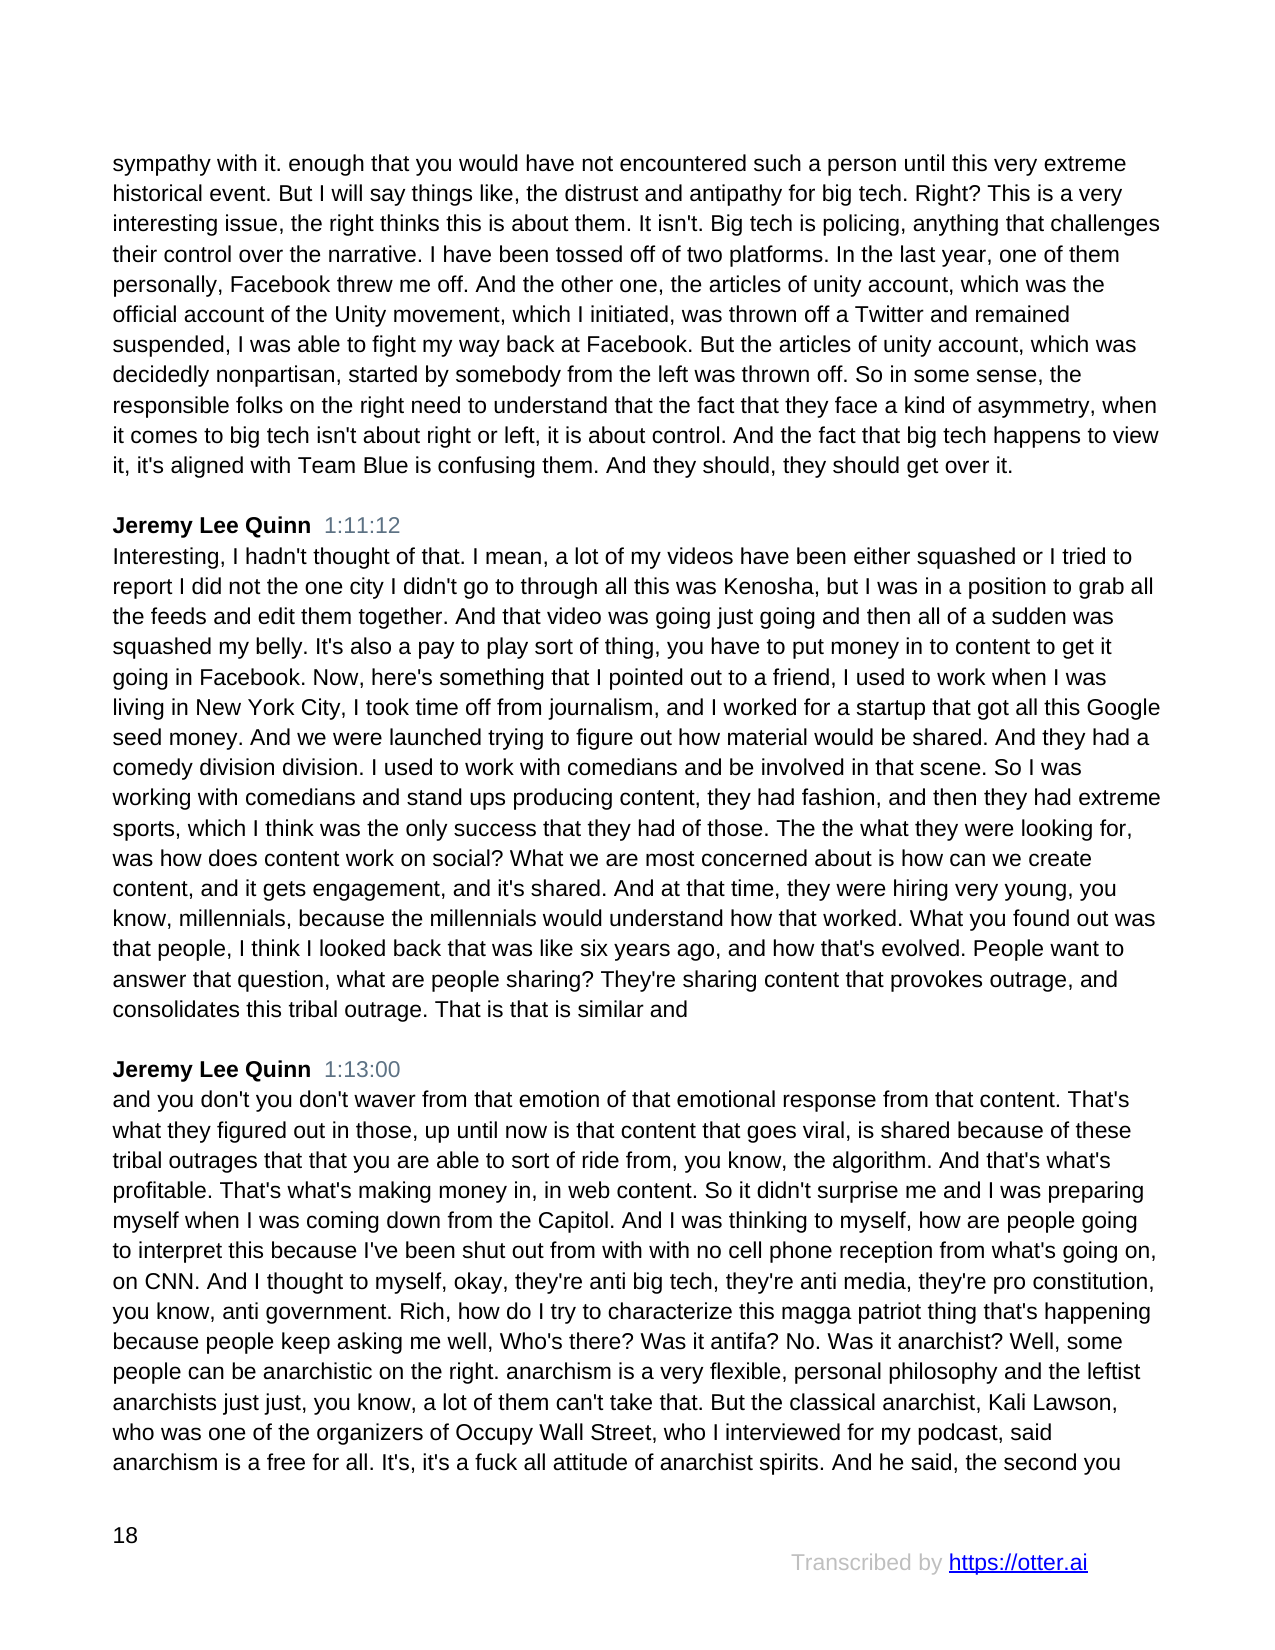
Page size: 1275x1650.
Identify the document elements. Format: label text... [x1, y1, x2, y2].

text Jeremy Lee Quinn 1:13:00 [112, 1056, 1162, 1083]
text Interesting, I hadn't thought of that. I mean, a lot of my videos have been either squashed or I tried to report I did not the one city I didn't go to through all this was Kenosha, but I was in a position to grab all the feeds and edit them together. And that video was going just going and then all of a sudden was squashed my belly. It's also a pay to play sort of thing, you have to put money in to content to get it going in Facebook. Now, here's something that I pointed out to a friend, I used to work when I was living in New York City, I took time off from journalism, and I worked for a startup that got all this Google seed money. And we were launched trying to figure out how material would be shared. And they had a comedy division division. I used to work with comedians and be involved in that scene. So I was working with comedians and stand ups producing content, they had fashion, and then they had extreme sports, which I think was the only success that they had of those. The the what they were looking for, was how does content work on social? What we are most concerned about is how can we create content, and it gets engagement, and it's shared. And at that time, they were hiring very young, you know, millennials, because the millennials would understand how that worked. What you found out was that people, I think I looked back that was like six years ago, and how that's evolved. People want to answer that question, what are people sharing? They're sharing content that provokes outrage, and consolidates this tribal outrage. That is that is similar and [112, 543, 1162, 1022]
text Jeremy Lee Quinn 1:11:12 [112, 512, 1162, 539]
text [112, 1086, 1162, 1475]
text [112, 150, 1162, 478]
